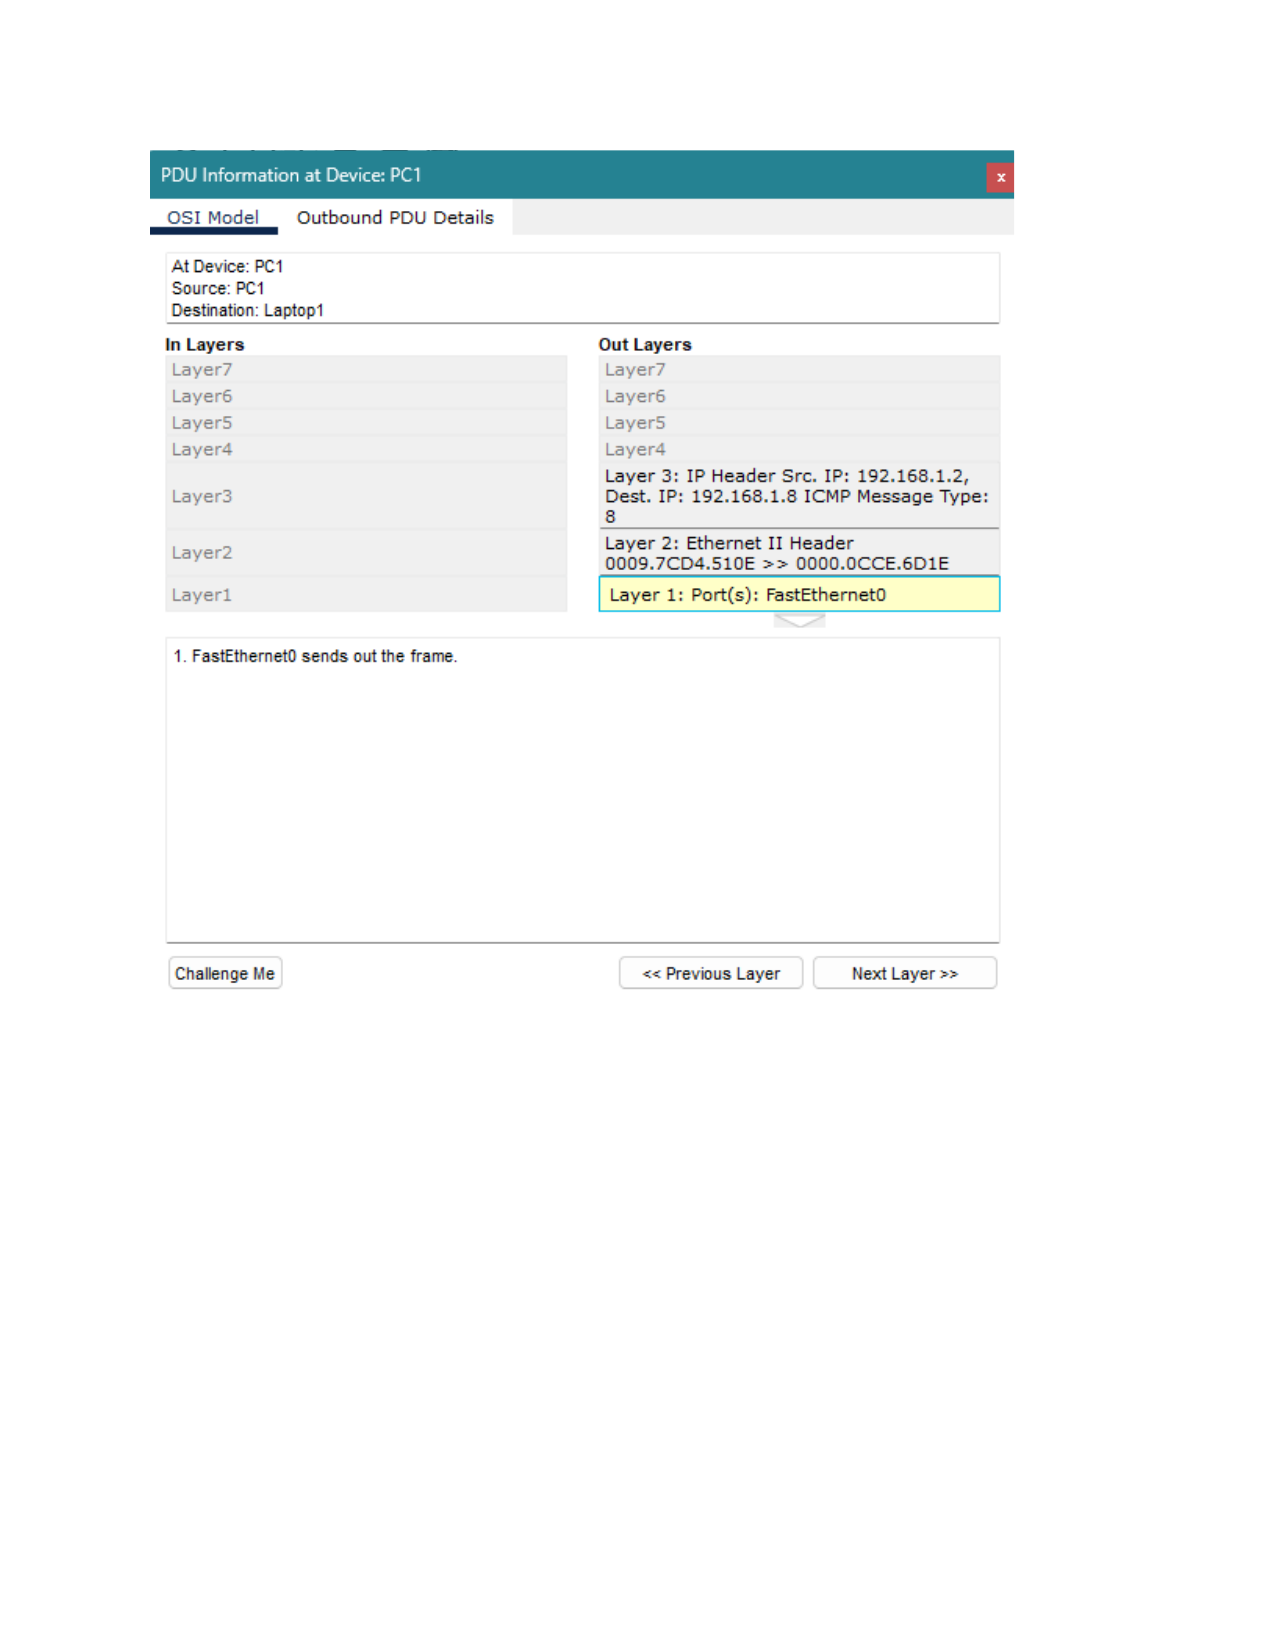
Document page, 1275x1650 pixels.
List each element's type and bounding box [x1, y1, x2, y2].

picture [150, 150, 1015, 1030]
